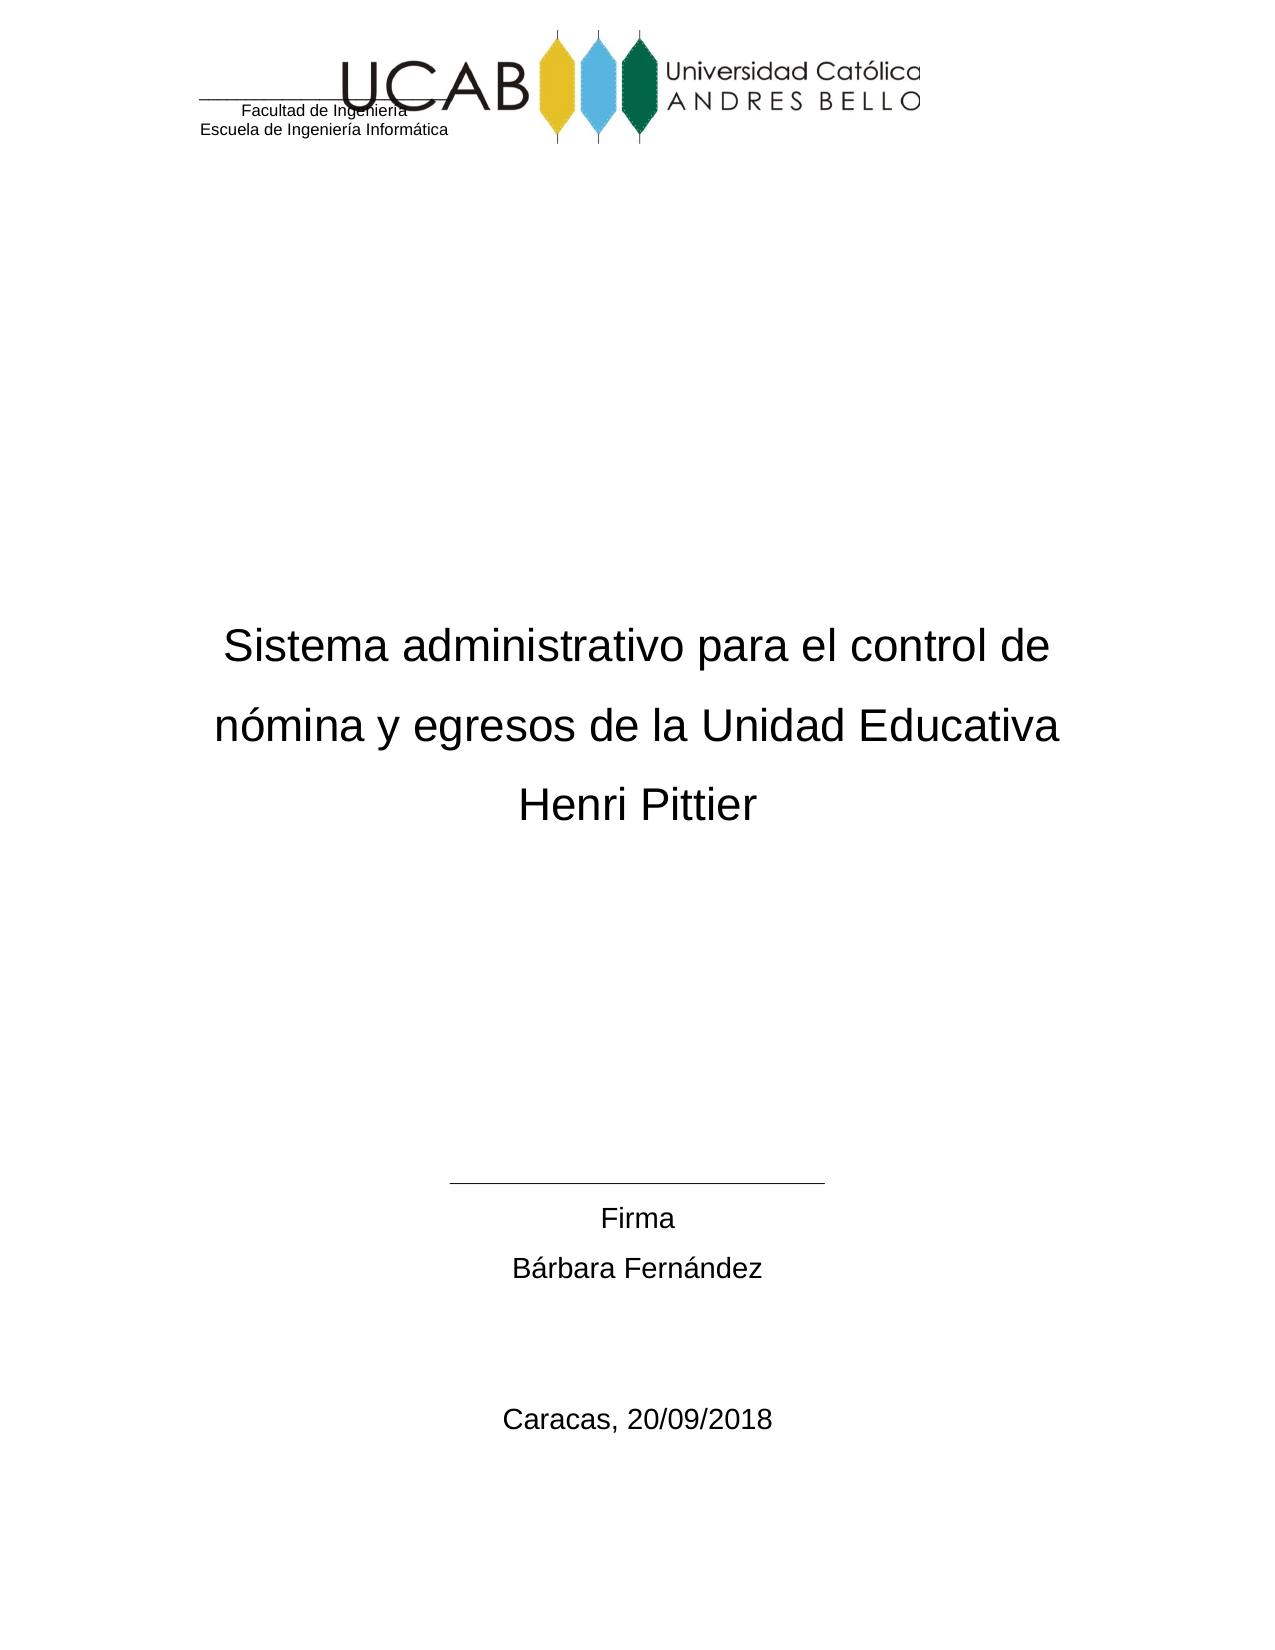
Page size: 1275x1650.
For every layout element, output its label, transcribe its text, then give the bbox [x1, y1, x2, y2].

text ___________________________ [177, 1158, 1098, 1187]
text Caracas, 20/09/2018 [177, 1402, 1098, 1436]
text Sistema administrativo para el control de nómina y egresos de la Unidad Educativa Henri Pittier [177, 619, 1098, 830]
picture [336, 30, 920, 144]
text Firma [177, 1201, 1098, 1235]
text Bárbara Fernández [177, 1251, 1098, 1285]
